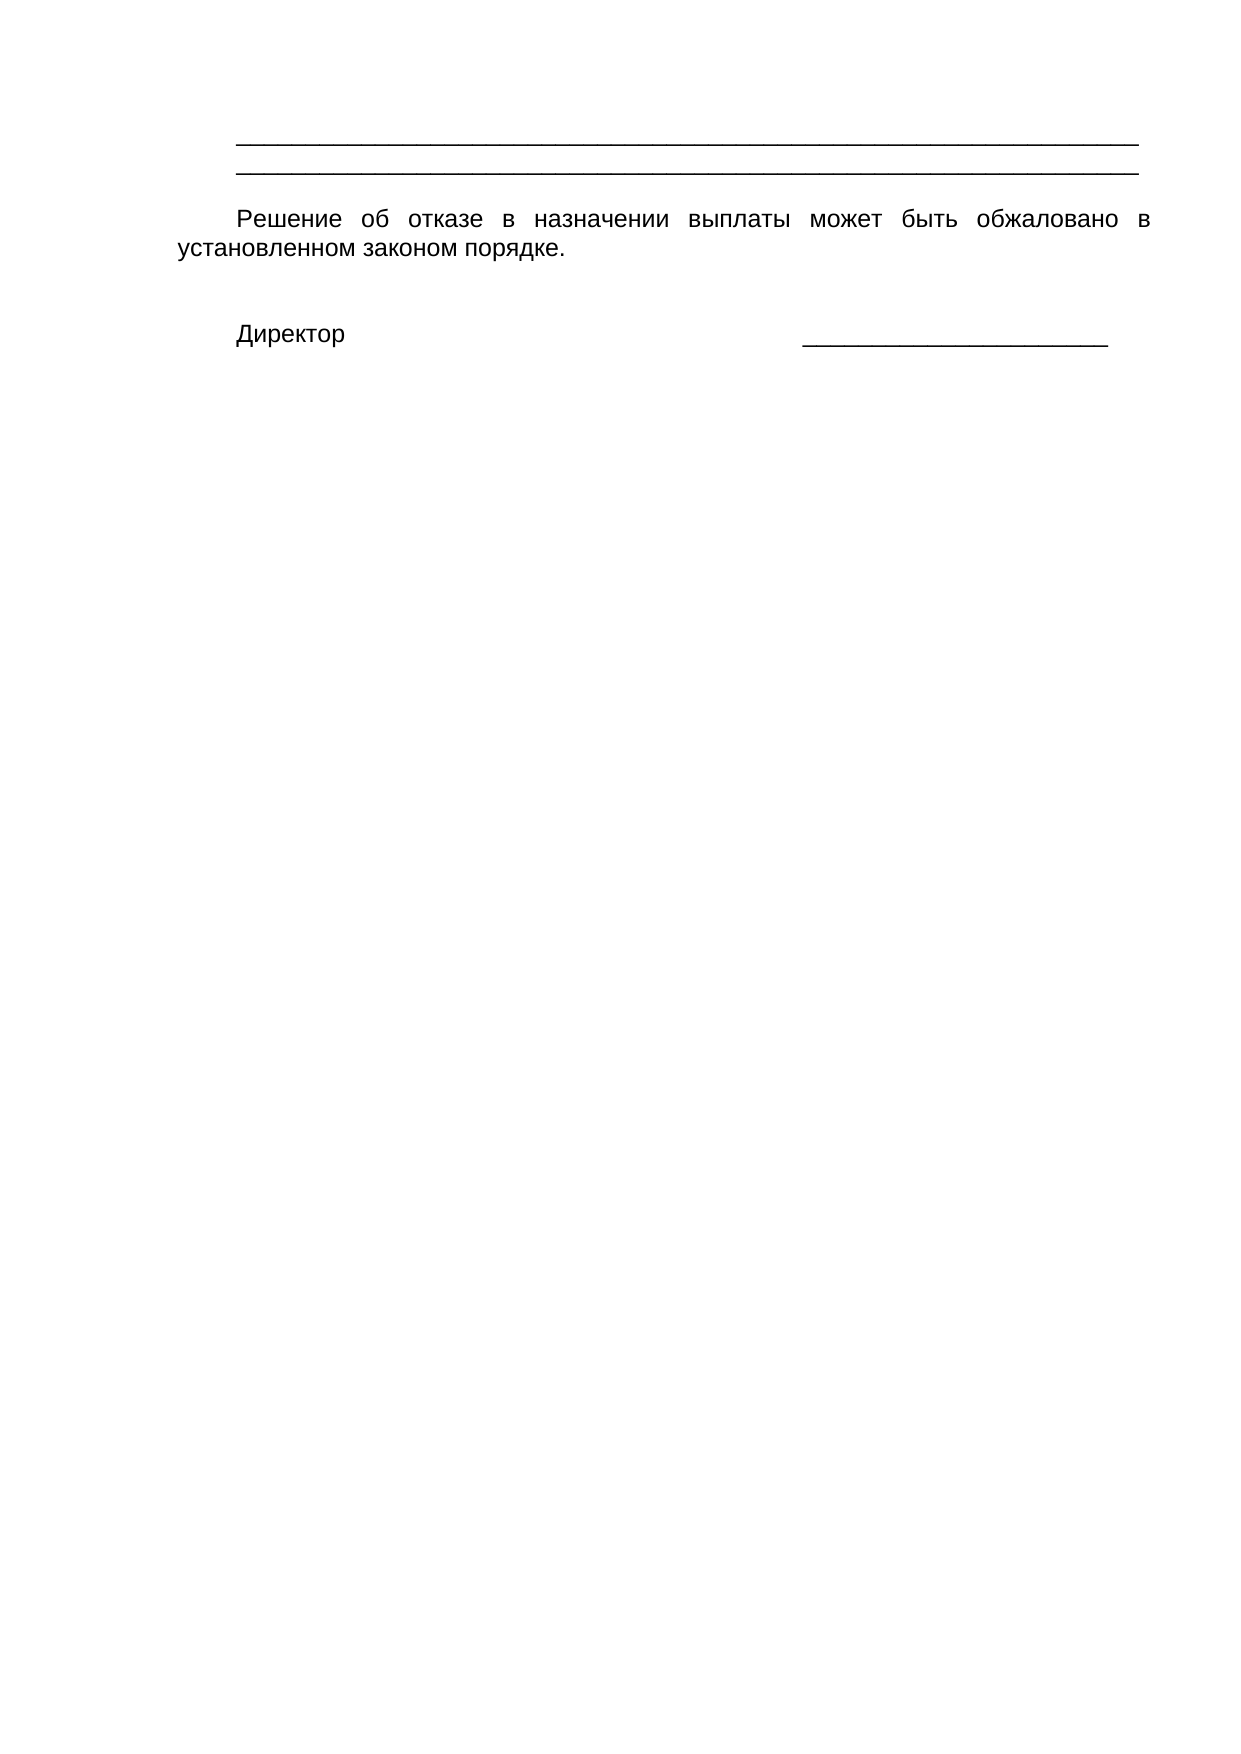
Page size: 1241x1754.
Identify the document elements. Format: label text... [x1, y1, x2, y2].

text Директор ______________________ [177, 319, 1152, 348]
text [177, 118, 1152, 147]
text Решение об отказе в назначении выплаты может быть обжаловано в установленном законом порядке. [177, 204, 1152, 262]
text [177, 147, 1152, 176]
